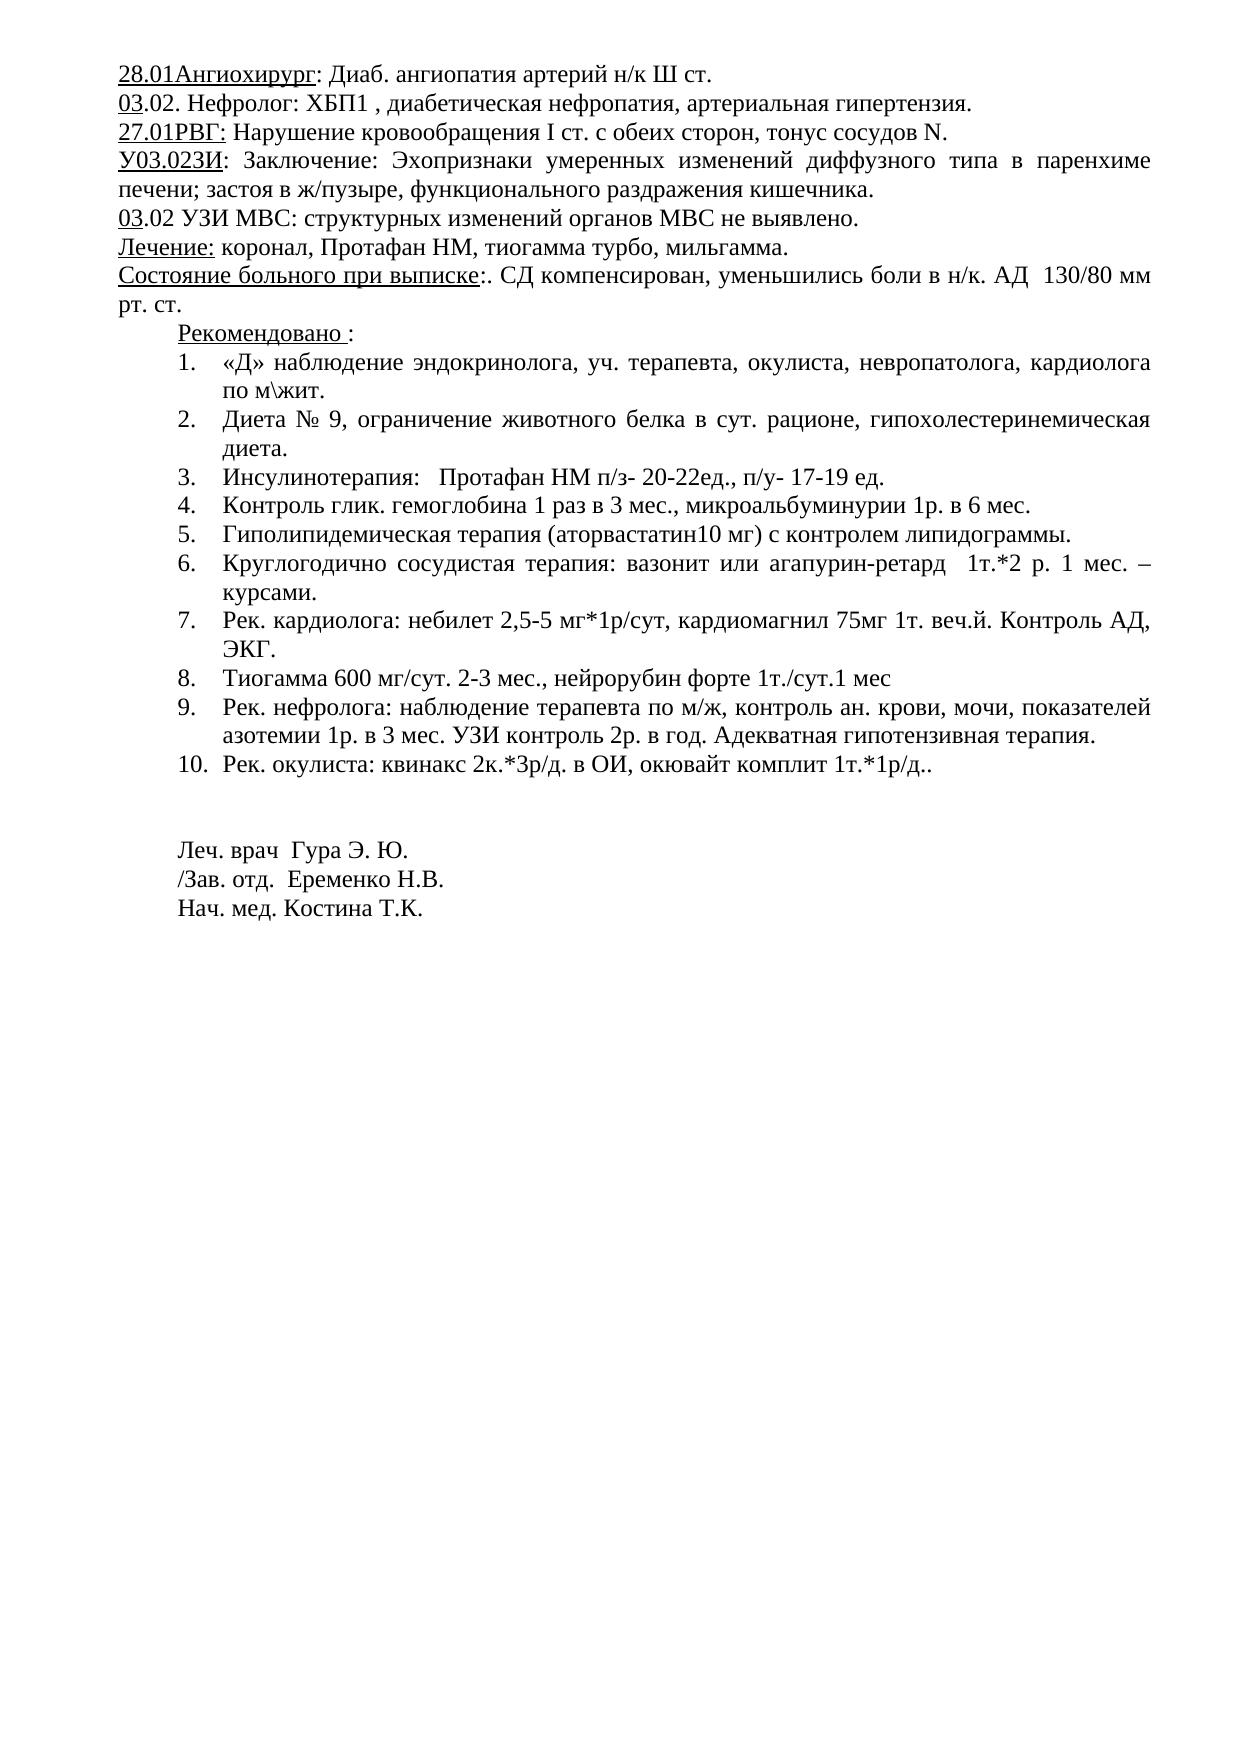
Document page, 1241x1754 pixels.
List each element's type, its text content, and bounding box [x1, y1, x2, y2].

list Тиогамма 600 мг/сут. 2-3 мес., нейрорубин форте 1т./сут.1 мес [177, 663, 1152, 692]
list Рек. кардиолога: небилет 2,5-5 мг*1р/сут, кардиомагнил 75мг 1т. веч.й. Контроль АД, ЭКГ. [177, 605, 1152, 663]
text Лечение: коронал, Протафан НМ, тиогамма турбо, мильгамма. [118, 232, 1152, 260]
text 03.02. Нефролог: ХБП1 , диабетическая нефропатия, артериальная гипертензия. [118, 88, 1152, 117]
text /Зав. отд. Еременко Н.В. [177, 864, 1152, 893]
list «Д» наблюдение эндокринолога, уч. терапевта, окулиста, невропатолога, кардиолога по м\жит. [177, 347, 1152, 404]
text Состояние больного при выписке:. СД компенсирован, уменьшились боли в н/к. АД 130/80 мм рт. ст. [118, 260, 1152, 318]
list Гиполипидемическая терапия (аторвастатин10 мг) с контролем липидограммы. [177, 519, 1152, 548]
text 03.02 УЗИ МВС: структурных изменений органов МВС не выявлено. [118, 203, 1152, 232]
list Диета № 9, ограничение животного белка в сут. рационе, гипохолестеринемическая диета. [177, 404, 1152, 462]
list Рек. окулиста: квинакс 2к.*3р/д. в ОИ, окювайт комплит 1т.*1р/д.. [177, 749, 1152, 778]
text Нач. мед. Костина Т.К. [177, 893, 1152, 922]
list Круглогодично сосудистая терапия: вазонит или агапурин-ретард 1т.*2 р. 1 мес. – курсами. [177, 548, 1152, 605]
text У03.02ЗИ: Заключение: Эхопризнаки умеренных изменений диффузного типа в паренхиме печени; застоя в ж/пузыре, функционального раздражения кишечника. [118, 145, 1152, 203]
text 27.01РВГ: Нарушение кровообращения I ст. с обеих сторон, тонус сосудов N. [118, 117, 1152, 145]
list Инсулинотерапия: Протафан НМ п/з- 20-22ед., п/у- 17-19 ед. [177, 462, 1152, 490]
list Контроль глик. гемоглобина 1 раз в 3 мес., микроальбуминурии 1р. в 6 мес. [177, 490, 1152, 519]
text 28.01Ангиохирург: Диаб. ангиопатия артерий н/к Ш ст. [118, 59, 1152, 88]
list Рек. нефролога: наблюдение терапевта по м/ж, контроль ан. крови, мочи, показателей азотемии 1р. в 3 мес. УЗИ контроль 2р. в год. Адекватная гипотензивная терапия. [177, 692, 1152, 749]
text Рекомендовано : [177, 318, 1152, 347]
subtitle Леч. врач Гура Э. Ю. [177, 835, 1152, 864]
